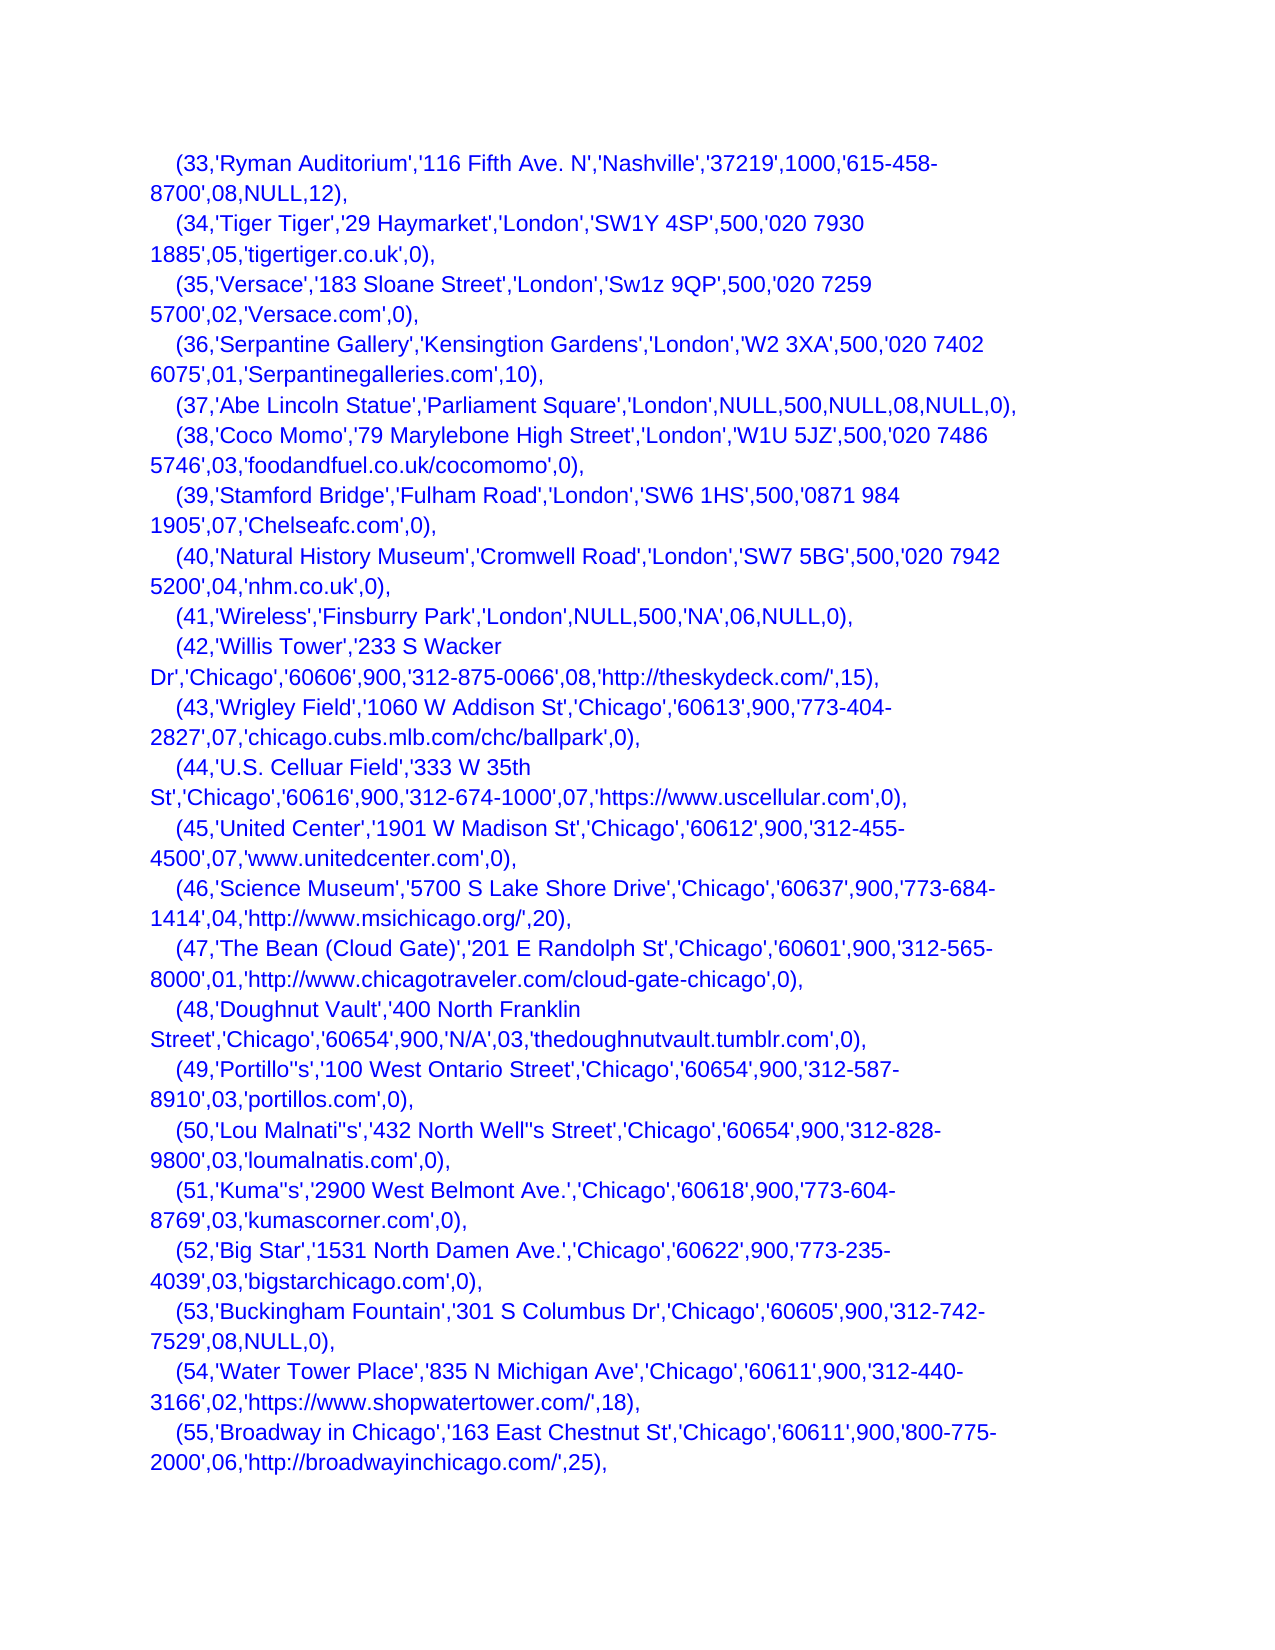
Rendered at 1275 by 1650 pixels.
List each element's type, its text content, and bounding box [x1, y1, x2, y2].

text (44,'U.S. Celluar Field','333 W 35th St','Chicago','60616',900,'312-674-1000',07,'https://www.uscellular.com',0), [150, 754, 1125, 811]
text (49,'Portillo''s','100 West Ontario Street','Chicago','60654',900,'312-587-8910',03,'portillos.com',0), [150, 1056, 1125, 1113]
text (45,'United Center','1901 W Madison St','Chicago','60612',900,'312-455-4500',07,'www.unitedcenter.com',0), [150, 814, 1125, 871]
text (33,'Ryman Auditorium','116 Fifth Ave. N','Nashville','37219',1000,'615-458-8700',08,NULL,12), [150, 150, 1125, 207]
text (43,'Wrigley Field','1060 W Addison St','Chicago','60613',900,'773-404-2827',07,'chicago.cubs.mlb.com/chc/ballpark',0), [150, 694, 1125, 750]
text (42,'Willis Tower','233 S Wacker Dr','Chicago','60606',900,'312-875-0066',08,'http://theskydeck.com/',15), [150, 633, 1125, 690]
text (37,'Abe Lincoln Statue','Parliament Square','London',NULL,500,NULL,08,NULL,0), [150, 392, 1125, 418]
text (41,'Wireless','Finsburry Park','London',NULL,500,'NA',06,NULL,0), [150, 603, 1125, 629]
text (54,'Water Tower Place','835 N Michigan Ave','Chicago','60611',900,'312-440-3166',02,'https://www.shopwatertower.com/',18), [150, 1358, 1125, 1415]
text (55,'Broadway in Chicago','163 East Chestnut St','Chicago','60611',900,'800-775-2000',06,'http://broadwayinchicago.com/',25), [150, 1419, 1125, 1475]
text (52,'Big Star','1531 North Damen Ave.','Chicago','60622',900,'773-235-4039',03,'bigstarchicago.com',0), [150, 1237, 1125, 1294]
text (46,'Science Museum','5700 S Lake Shore Drive','Chicago','60637',900,'773-684-1414',04,'http://www.msichicago.org/',20), [150, 875, 1125, 932]
text (40,'Natural History Museum','Cromwell Road','London','SW7 5BG',500,'020 7942 5200',04,'nhm.co.uk',0), [150, 543, 1125, 599]
text (47,'The Bean (Cloud Gate)','201 E Randolph St','Chicago','60601',900,'312-565-8000',01,'http://www.chicagotraveler.com/cloud-gate-chicago',0), [150, 935, 1125, 992]
text (38,'Coco Momo','79 Marylebone High Street','London','W1U 5JZ',500,'020 7486 5746',03,'foodandfuel.co.uk/cocomomo',0), [150, 422, 1125, 478]
text (48,'Doughnut Vault','400 North Franklin Street','Chicago','60654',900,'N/A',03,'thedoughnutvault.tumblr.com',0), [150, 996, 1125, 1052]
text (34,'Tiger Tiger','29 Haymarket','London','SW1Y 4SP',500,'020 7930 1885',05,'tigertiger.co.uk',0), [150, 210, 1125, 267]
text (53,'Buckingham Fountain','301 S Columbus Dr','Chicago','60605',900,'312-742-7529',08,NULL,0), [150, 1298, 1125, 1354]
text (51,'Kuma''s','2900 West Belmont Ave.','Chicago','60618',900,'773-604-8769',03,'kumascorner.com',0), [150, 1177, 1125, 1234]
text (50,'Lou Malnati''s','432 North Well''s Street','Chicago','60654',900,'312-828-9800',03,'loumalnatis.com',0), [150, 1117, 1125, 1173]
text (35,'Versace','183 Sloane Street','London','Sw1z 9QP',500,'020 7259 5700',02,'Versace.com',0), [150, 271, 1125, 327]
text (36,'Serpantine Gallery','Kensingtion Gardens','London','W2 3XA',500,'020 7402 6075',01,'Serpantinegalleries.com',10), [150, 331, 1125, 388]
text (39,'Stamford Bridge','Fulham Road','London','SW6 1HS',500,'0871 984 1905',07,'Chelseafc.com',0), [150, 482, 1125, 539]
